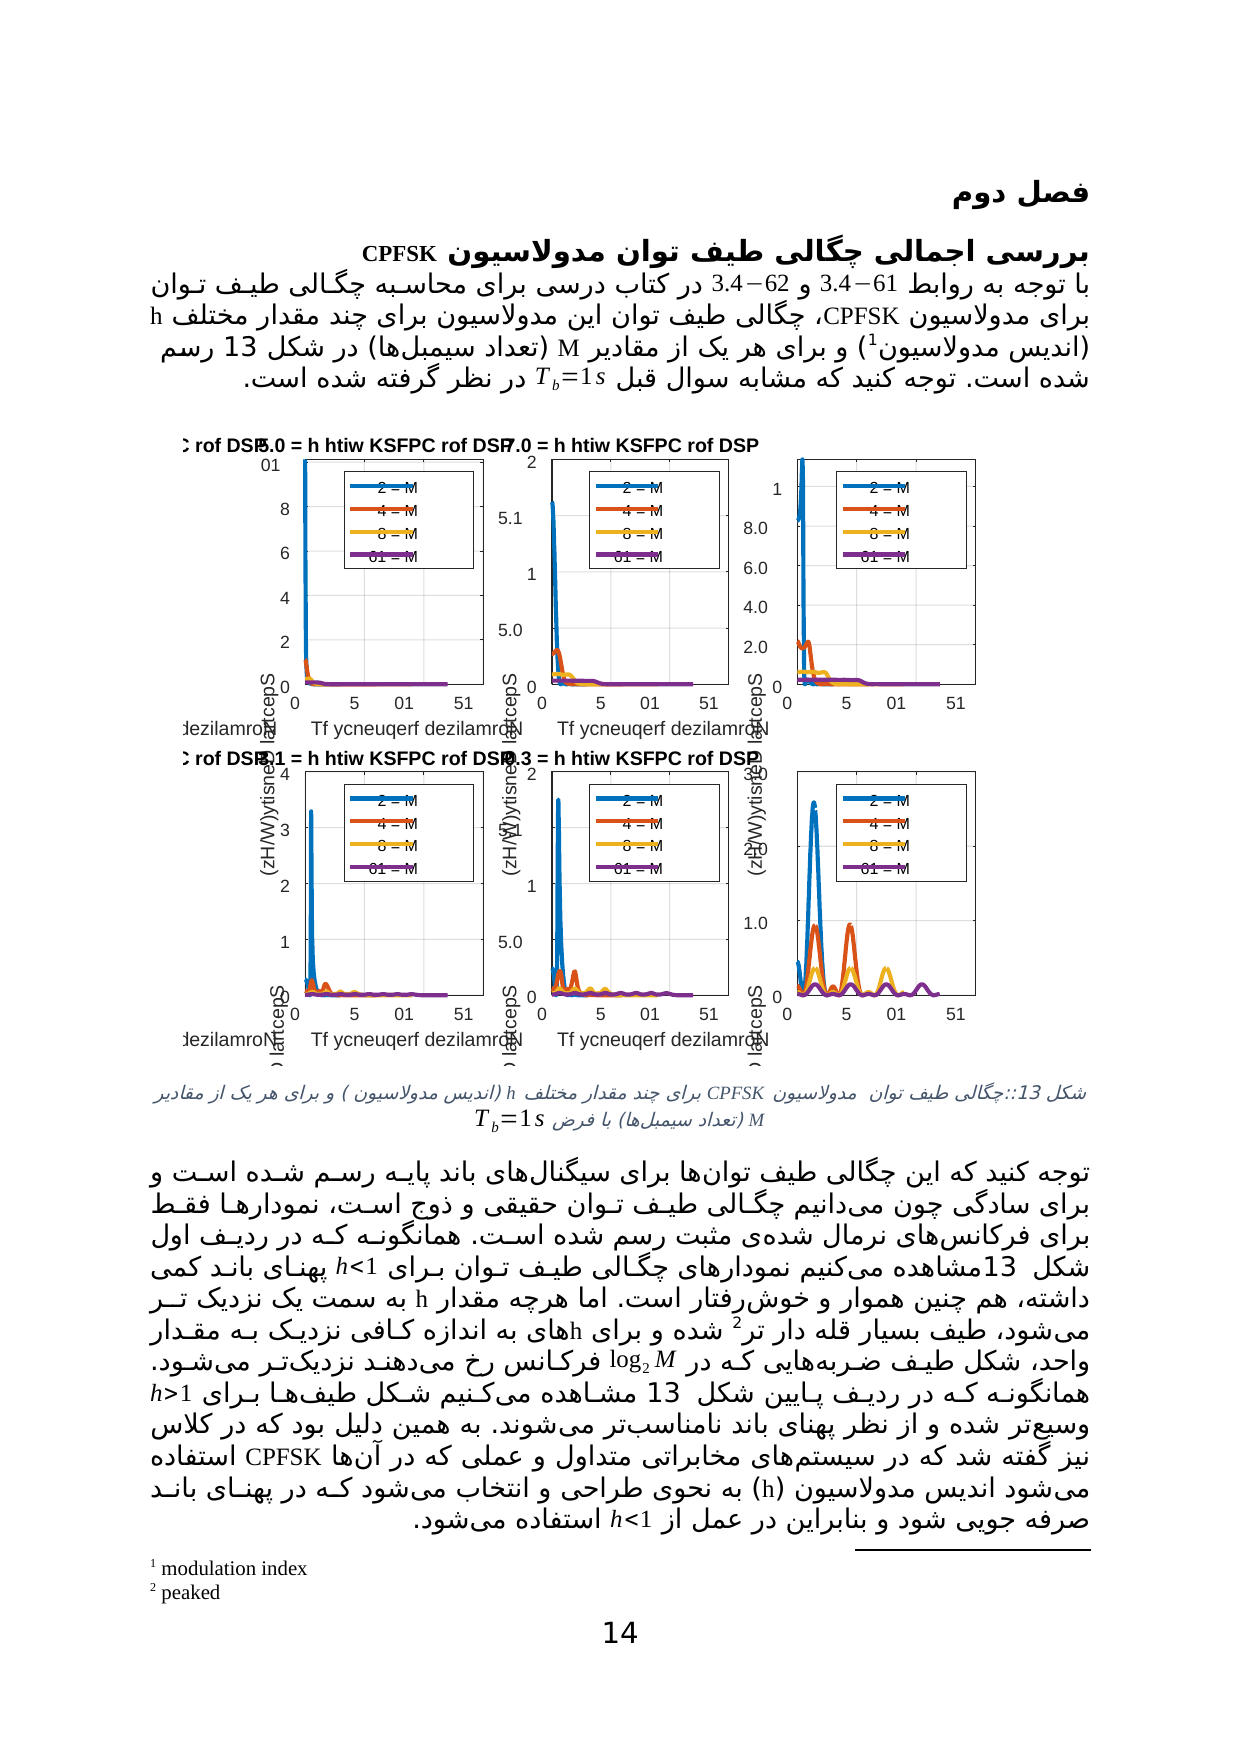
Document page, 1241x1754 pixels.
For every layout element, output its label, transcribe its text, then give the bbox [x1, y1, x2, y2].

text شکل 13::چگالی طیف توان مدولاسیون CPFSK برای چند مقدار مختلف h (اندیس مدولاسیون ) و برای هر یک از مقادیر M (تعداد سیمبل‌ها) با فرض [150, 1082, 1090, 1136]
subtitle بررسی اجمالی چگالی طیف توان مدولاسیون CPFSK [150, 234, 1090, 268]
text با توجه به روابط و در کتاب درسی برای محاسبه چگالی طیف توان برای مدولاسیون CPFSK، چگالی طیف توان این مدولاسیون برای چند مقدار مختلف h (اندیس مدولاسیون) و برای هر یک از مقادیر M (تعداد سیمبل‌ها) در شکل 13 رسم شده است. توجه کنید که مشابه سوال قبل در نظر گرفته شده است. [150, 268, 1090, 394]
subtitle فصل دوم [150, 175, 1090, 209]
text توجه کنید که این چگالی طیف توان‌ها برای سیگنال‌های باند پایه رسم شده است و برای سادگی چون می‌دانیم چگالی طیف توان حقیقی و ذوج است، نمودارها فقط برای فرکانس‌های نرمال شده‌ی مثبت رسم شده است. همانگونه که در ردیف اول شکل 13مشاهده می‌کنیم نمودار‌های چگالی طیف توان برای پهنای باند کمی داشته، هم چنین هموار و خوش‌رفتار است. اما هرچه مقدار h به سمت یک نزدیک تر می‌شود، طیف بسیار قله دار تر شده و برای h‌های به اندازه کافی نزدیک به مقدار واحد، شکل طیف ضربه‌هایی که در فرکانس رخ می‌دهند نزدیک‌تر می‌شود. همانگونه که در ردیف پایین شکل 13 مشاهده می‌کنیم شکل طیف‌ها برای وسیع‌تر شده و از نظر پهنای باند نامناسب‌تر می‌شوند. به همین دلیل بود که در کلاس نیز گفته شد که در سیستم‌های مخابراتی متداول و عملی که در آن‌ها CPFSK استفاده می‌شود اندیس مدولاسیون (h) به نحوی طراحی و انتخاب می‌شود که در پهنای باند صرفه جویی شود و بنابراین در عمل از استفاده می‌شود. [150, 1156, 1090, 1535]
